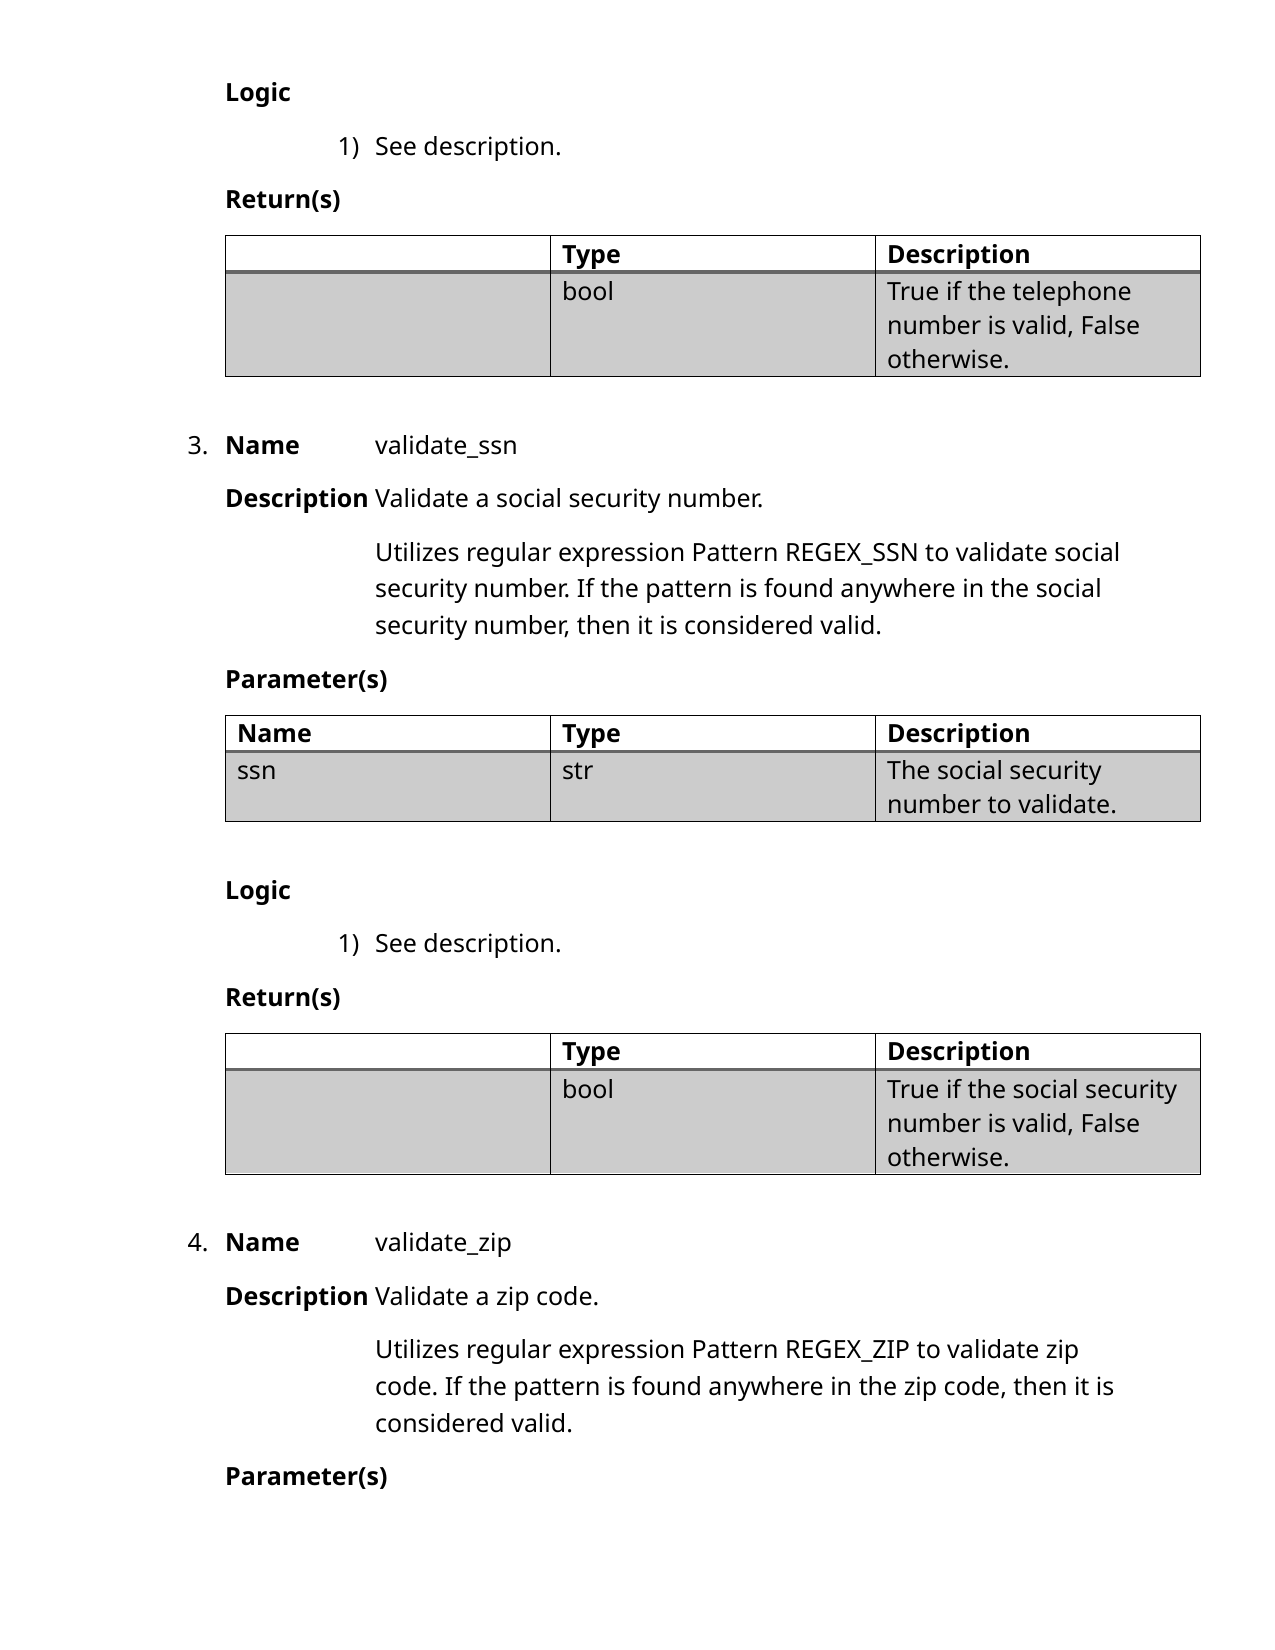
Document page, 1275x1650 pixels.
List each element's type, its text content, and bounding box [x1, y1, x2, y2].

table_header Description [876, 1034, 1200, 1068]
table_cell bool [551, 274, 875, 376]
table_header [226, 1034, 550, 1068]
table_cell bool [551, 1071, 875, 1173]
table_cell The social security number to validate. [876, 753, 1200, 821]
text Description Validate a zip code. [225, 1278, 1125, 1313]
text Logic [150, 873, 1125, 907]
table_header Type [551, 236, 875, 270]
table_header Type [551, 1034, 875, 1068]
text Return(s) [150, 979, 1125, 1014]
text Return(s) [150, 182, 1125, 216]
list Name validate_zip [187, 1225, 1125, 1259]
text Logic [150, 75, 1125, 109]
text Parameter(s) [225, 661, 1125, 695]
text Utilizes regular expression Pattern REGEX_SSN to validate social security number. If the pattern is found anywhere in the social security number, then it is considered valid. [375, 534, 1125, 642]
list See description. [337, 128, 1125, 162]
list See description. [337, 926, 1125, 960]
table_header Description [876, 236, 1200, 270]
text Parameter(s) [225, 1459, 1125, 1493]
table_cell [226, 274, 550, 376]
table_cell [226, 1071, 550, 1173]
table_header Name [226, 716, 550, 750]
text Description Validate a social security number. [225, 481, 1125, 515]
table_header [226, 236, 550, 270]
table_cell str [551, 753, 875, 821]
text Utilizes regular expression Pattern REGEX_ZIP to validate zip code. If the pattern is found anywhere in the zip code, then it is considered valid. [375, 1332, 1125, 1439]
table_cell True if the telephone number is valid, False otherwise. [876, 274, 1200, 376]
table_header Description [876, 716, 1200, 750]
table_header Type [551, 716, 875, 750]
list Name validate_ssn [187, 427, 1125, 461]
table_cell True if the social security number is valid, False otherwise. [876, 1071, 1200, 1173]
table_cell ssn [226, 753, 550, 821]
